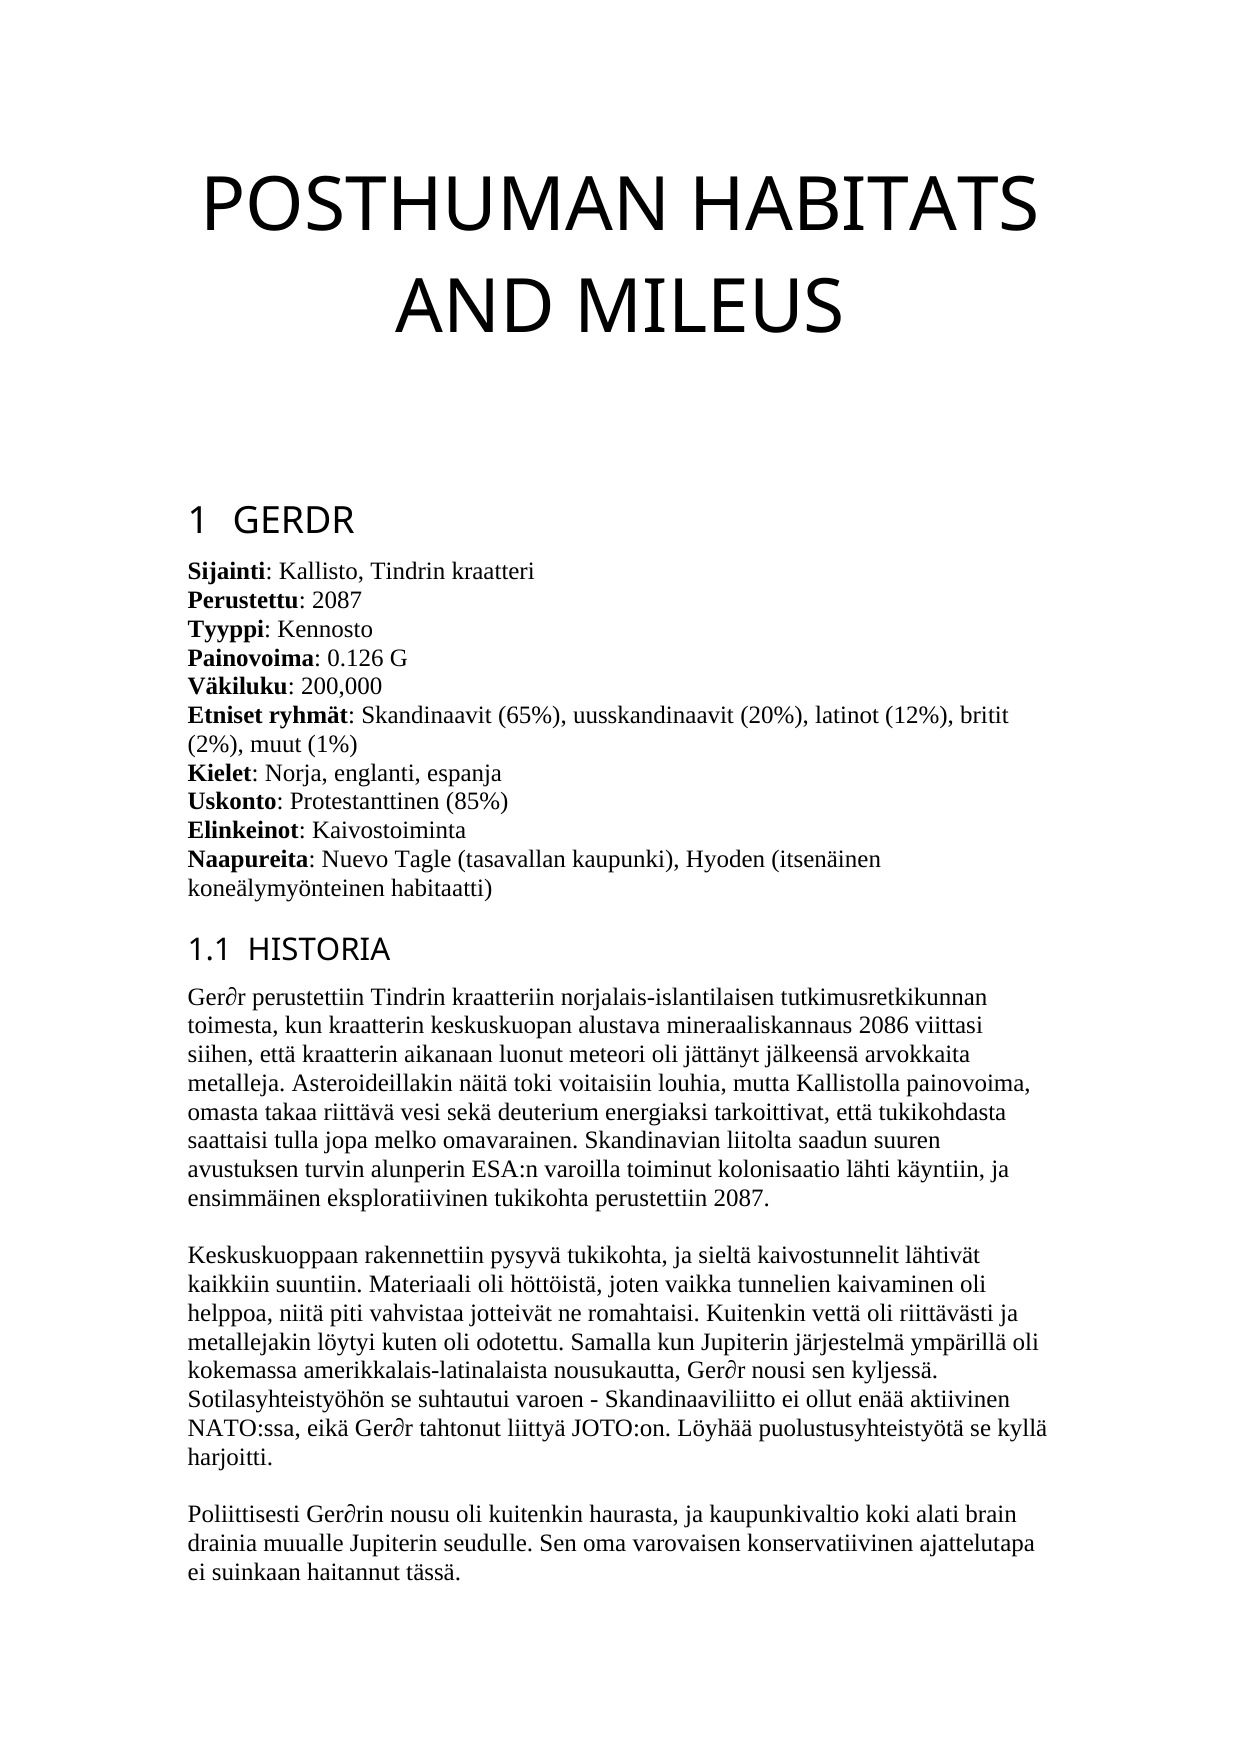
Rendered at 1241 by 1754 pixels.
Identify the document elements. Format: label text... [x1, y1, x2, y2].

text Poliittisesti Ger∂rin nousu oli kuitenkin haurasta, ja kaupunkivaltio koki alati brain drainia muualle Jupiterin seudulle. Sen oma varovaisen konservatiivinen ajattelutapa ei suinkaan haitannut tässä. [187, 1499, 1053, 1585]
text Sijainti: Kallisto, Tindrin kraatteri Perustettu: 2087 Tyyppi: Kennosto Painovoima: 0.126 G Väkiluku: 200,000 Etniset ryhmät: Skandinaavit (65%), uusskandinaavit (20%), latinot (12%), britit (2%), muut (1%) Kielet: Norja, englanti, espanja Uskonto: Protestanttinen (85%) Elinkeinot: Kaivostoiminta Naapureita: Nuevo Tagle (tasavallan kaupunki), Hyoden (itsenäinen koneälymyönteinen habitaatti) [187, 556, 1053, 901]
subtitle Historia [187, 926, 1053, 969]
text Keskuskuoppaan rakennettiin pysyvä tukikohta, ja sieltä kaivostunnelit lähtivät kaikkiin suuntiin. Materiaali oli höttöistä, joten vaikka tunnelien kaivaminen oli helppoa, niitä piti vahvistaa jotteivät ne romahtaisi. Kuitenkin vettä oli riittävästi ja metallejakin löytyi kuten oli odotettu. Samalla kun Jupiterin järjestelmä ympärillä oli kokemassa amerikkalais-latinalaista nousukautta, Ger∂r nousi sen kyljessä. Sotilasyhteistyöhön se suhtautui varoen - Skandinaaviliitto ei ollut enää aktiivinen NATO:ssa, eikä Ger∂r tahtonut liittyä JOTO:on. Löyhää puolustusyhteistyötä se kyllä harjoitti. [187, 1240, 1053, 1470]
text POSTHUMAN HABITATS AND MILEUS [187, 150, 1053, 354]
text Ger∂r perustettiin Tindrin kraatteriin norjalais-islantilaisen tutkimusretkikunnan toimesta, kun kraatterin keskuskuopan alustava mineraaliskannaus 2086 viittasi siihen, että kraatterin aikanaan luonut meteori oli jättänyt jälkeensä arvokkaita metalleja. Asteroideillakin näitä toki voitaisiin louhia, mutta Kallistolla painovoima, omasta takaa riittävä vesi sekä deuterium energiaksi tarkoittivat, että tukikohdasta saattaisi tulla jopa melko omavarainen. Skandinavian liitolta saadun suuren avustuksen turvin alunperin ESA:n varoilla toiminut kolonisaatio lähti käyntiin, ja ensimmäinen eksploratiivinen tukikohta perustettiin 2087. [187, 982, 1053, 1212]
subtitle Gerdr [187, 493, 1053, 544]
